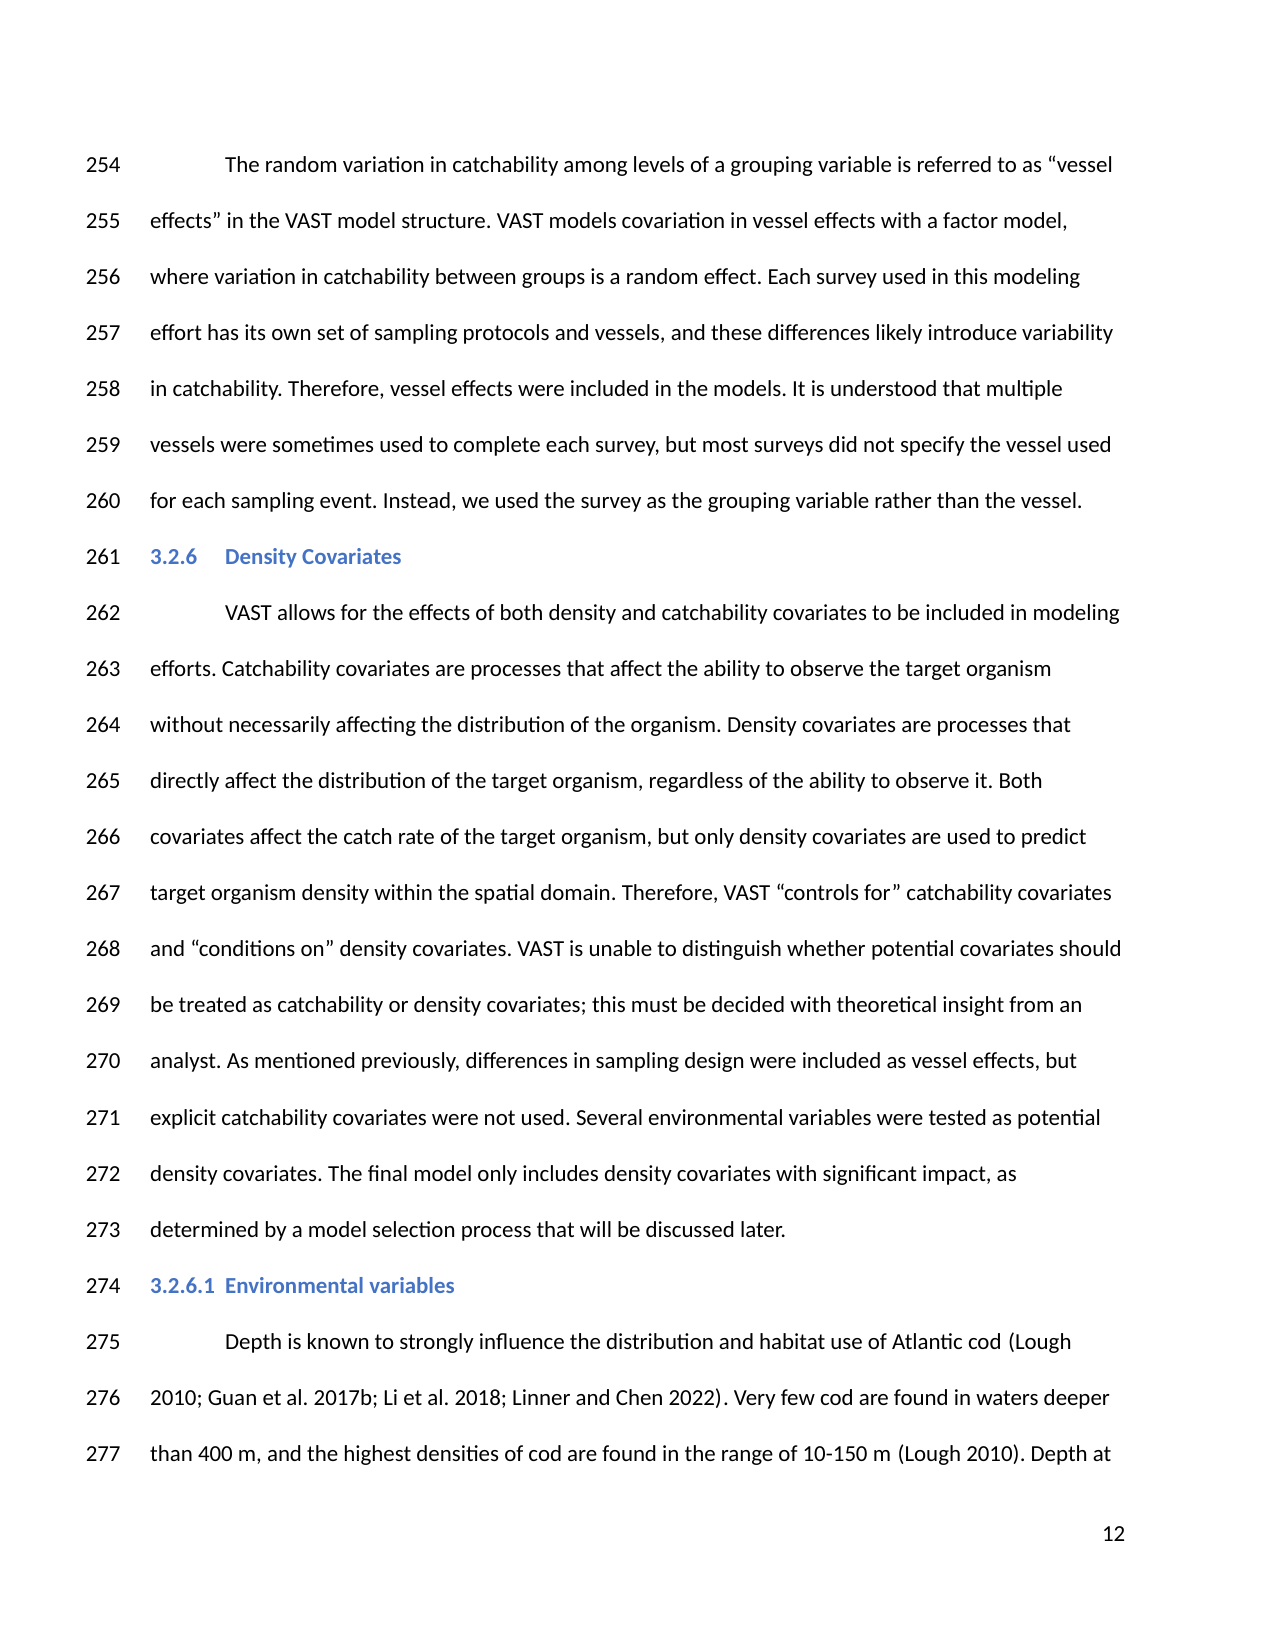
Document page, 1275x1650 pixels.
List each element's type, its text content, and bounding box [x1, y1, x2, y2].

text The random variation in catchability among levels of a grouping variable is referred to as “vessel effects” in the VAST model structure. VAST models covariation in vessel effects with a factor model, where variation in catchability between groups is a random effect. Each survey used in this modeling effort has its own set of sampling protocols and vessels, and these differences likely introduce variability in catchability. Therefore, vessel effects were included in the models. It is understood that multiple vessels were sometimes used to complete each survey, but most surveys did not specify the vessel used for each sampling event. Instead, we used the survey as the grouping variable rather than the vessel. [150, 150, 1125, 514]
text 3.2.6.1 Environmental variables [150, 1271, 1125, 1299]
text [150, 1327, 1125, 1467]
text VAST allows for the effects of both density and catchability covariates to be included in modeling efforts. Catchability covariates are processes that affect the ability to observe the target organism without necessarily affecting the distribution of the organism. Density covariates are processes that directly affect the distribution of the target organism, regardless of the ability to observe it. Both covariates affect the catch rate of the target organism, but only density covariates are used to predict target organism density within the spatial domain. Therefore, VAST “controls for” catchability covariates and “conditions on” density covariates. VAST is unable to distinguish whether potential covariates should be treated as catchability or density covariates; this must be decided with theoretical insight from an analyst. As mentioned previously, differences in sampling design were included as vessel effects, but explicit catchability covariates were not used. Several environmental variables were tested as potential density covariates. The final model only includes density covariates with significant impact, as determined by a model selection process that will be discussed later. [150, 598, 1125, 1243]
text 3.2.6 Density Covariates [150, 542, 1125, 570]
